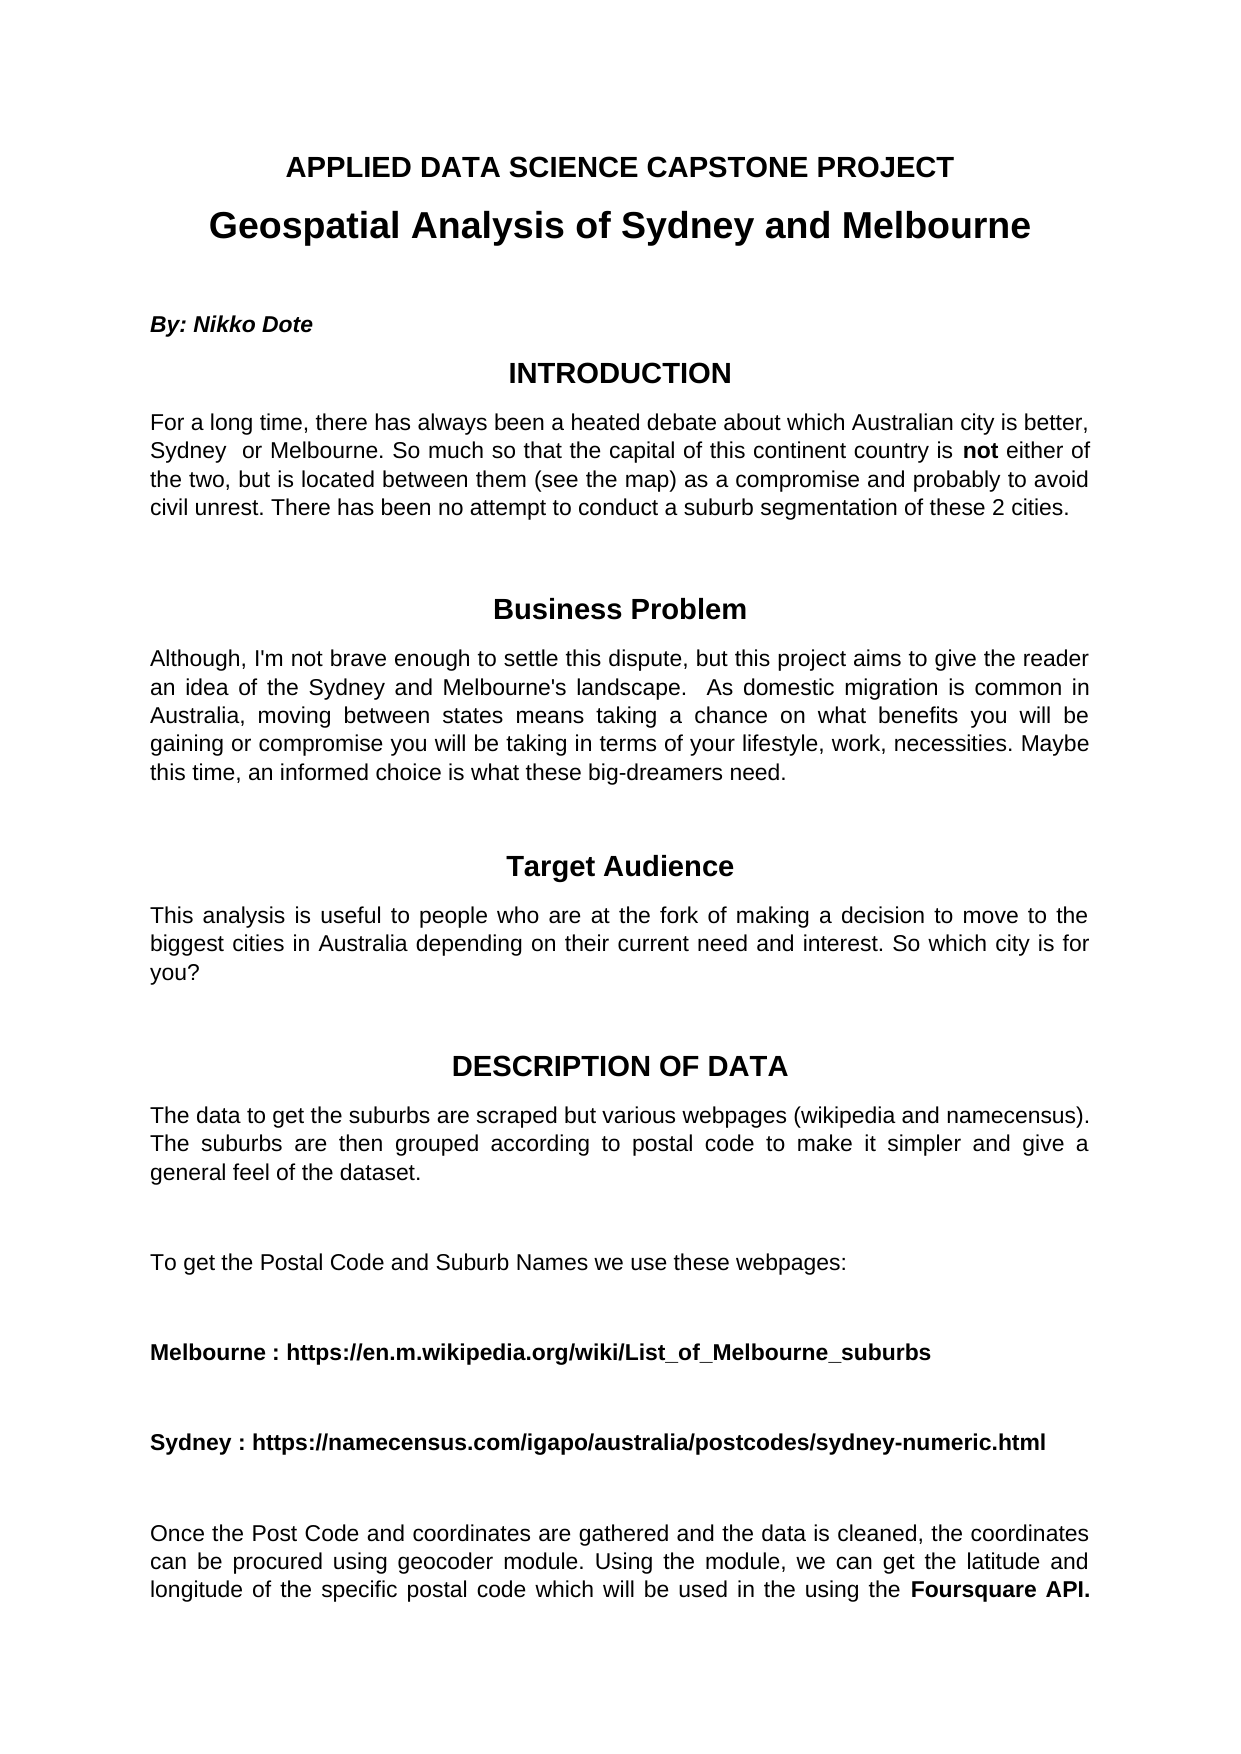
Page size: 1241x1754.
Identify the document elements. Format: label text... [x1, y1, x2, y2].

text DESCRIPTION OF DATA [150, 1049, 1090, 1082]
text For a long time, there has always been a heated debate about which Australian city is better, Sydney or Melbourne. So much so that the capital of this continent country is not either of the two, but is located between them (see the map) as a compromise and probably to avoid civil unrest. There has been no attempt to conduct a suburb segmentation of these 2 cities. [150, 409, 1090, 521]
text By: Nikko Dote [150, 311, 1090, 337]
text Geospatial Analysis of Sydney and Melbourne [150, 203, 1090, 246]
text APPLIED DATA SCIENCE CAPSTONE PROJECT [150, 150, 1090, 183]
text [150, 1519, 1090, 1603]
text Although, I'm not brave enough to settle this dispute, but this project aims to give the reader an idea of the Sydney and Melbourne's landscape. As domestic migration is common in Australia, moving between states means taking a chance on what benefits you will be gaining or compromise you will be taking in terms of your lifestyle, work, necessities. Maybe this time, an informed choice is what these big-dreamers need. [150, 645, 1090, 785]
text To get the Postal Code and Suburb Names we use these webpages: [150, 1249, 1090, 1275]
text Business Problem [150, 592, 1090, 626]
text Melbourne : https://en.m.wikipedia.org/wiki/List_of_Melbourne_suburbs [150, 1339, 1090, 1365]
text INTRODUCTION [150, 356, 1090, 390]
text This analysis is useful to people who are at the fork of making a decision to move to the biggest cities in Australia depending on their current need and interest. So which city is for you? [150, 902, 1090, 985]
text Target Audience [150, 849, 1090, 883]
text Sydney : https://namecensus.com/igapo/australia/postcodes/sydney-numeric.html [150, 1429, 1090, 1456]
text The data to get the suburbs are scraped but various webpages (wikipedia and namecensus). The suburbs are then grouped according to postal code to make it simpler and give a general feel of the dataset. [150, 1102, 1090, 1185]
